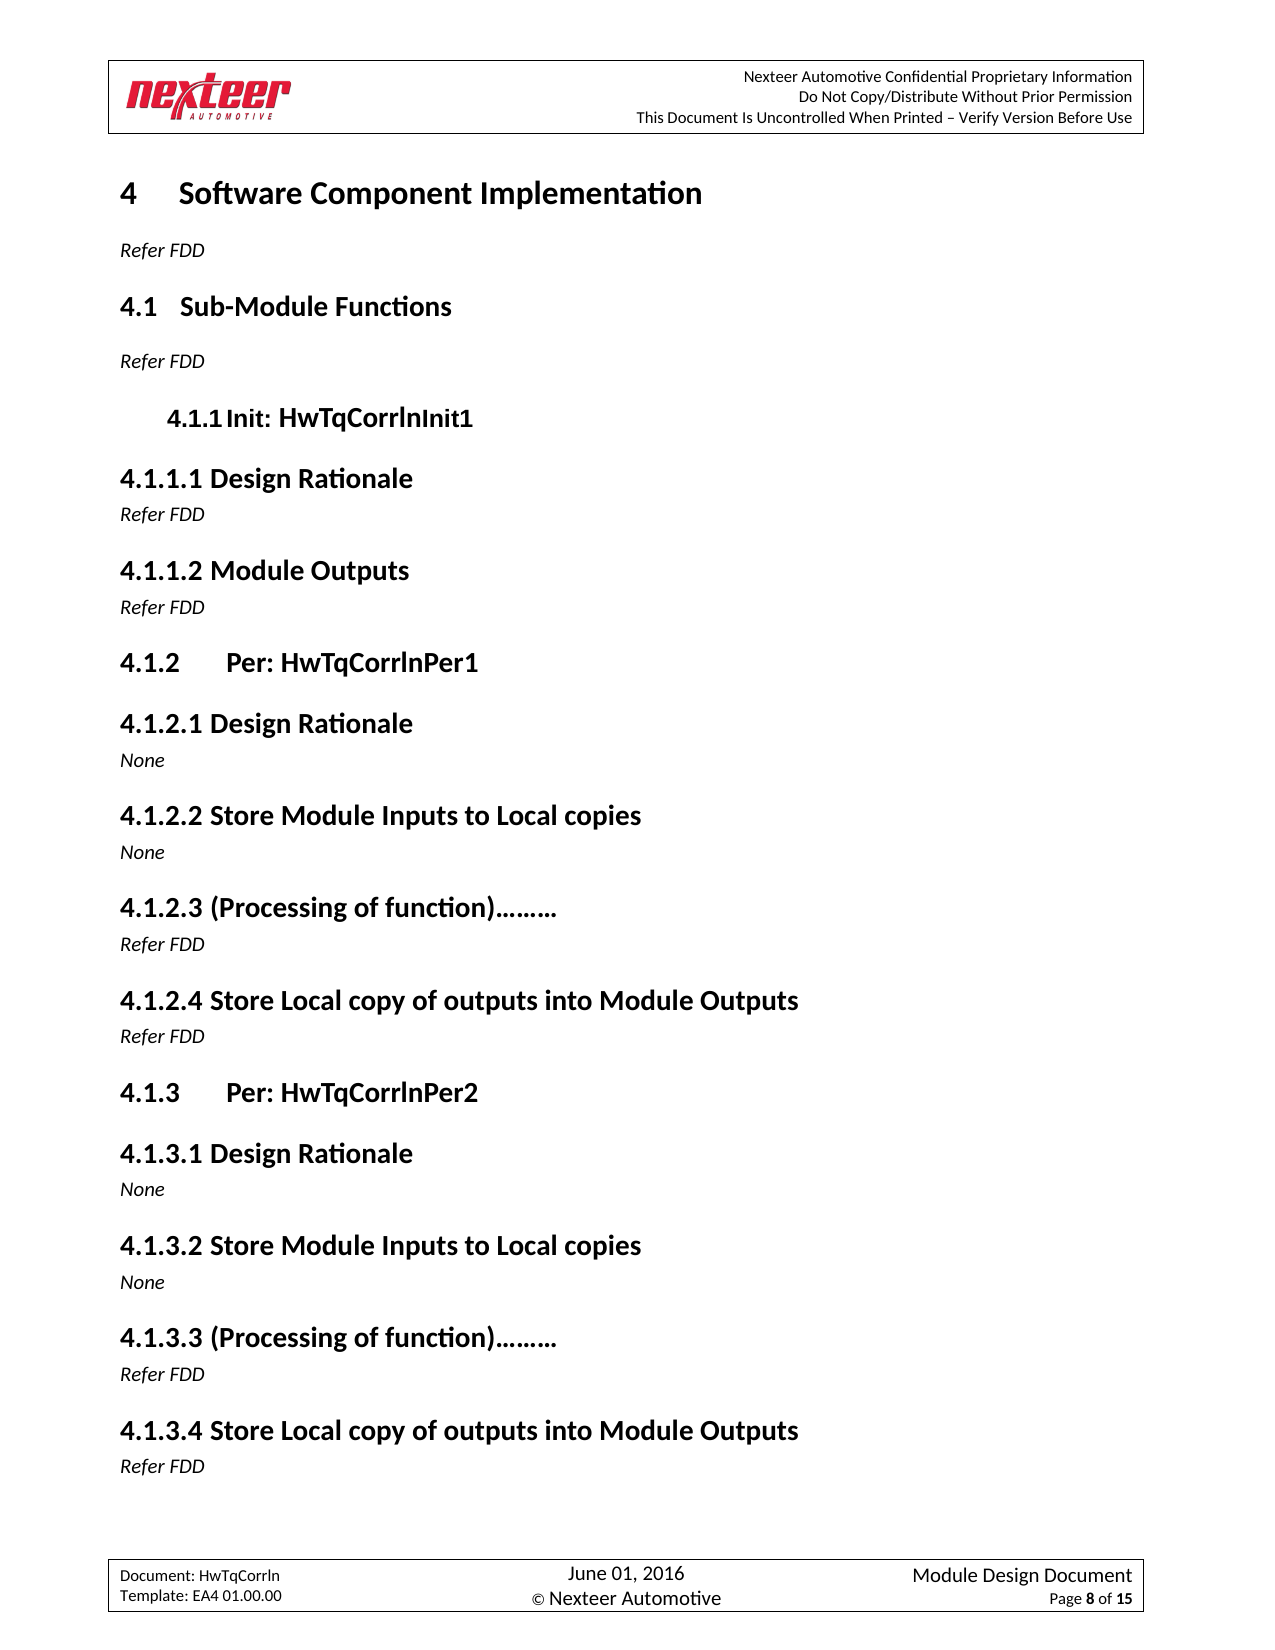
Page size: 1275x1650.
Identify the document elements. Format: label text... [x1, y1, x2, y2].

text Refer FDD [120, 1024, 1155, 1049]
picture [120, 61, 295, 133]
subtitle Design Rationale [120, 705, 1155, 741]
subtitle Per: HwTqCorrlnPer2 [120, 1074, 1155, 1110]
subtitle Sub-Module Functions [120, 288, 1155, 324]
text None [120, 747, 1155, 772]
text Refer FDD [120, 931, 1155, 957]
subtitle Module Outputs [120, 552, 1155, 588]
subtitle Init: HwTqCorrlnInit1 [167, 399, 1155, 435]
text None [120, 1269, 1155, 1294]
subtitle Store Local copy of outputs into Module Outputs [120, 1412, 1155, 1447]
subtitle Store Module Inputs to Local copies [120, 1227, 1155, 1263]
text Refer FDD [120, 502, 1155, 527]
subtitle Per: HwTqCorrlnPer1 [120, 644, 1155, 680]
subtitle (Processing of function)……… [120, 1319, 1155, 1355]
text Refer FDD [120, 238, 1155, 263]
subtitle Design Rationale [120, 460, 1155, 495]
text Refer FDD [120, 594, 1155, 619]
subtitle Store Module Inputs to Local copies [120, 797, 1155, 833]
text Refer FDD [120, 1361, 1155, 1387]
subtitle Store Local copy of outputs into Module Outputs [120, 982, 1155, 1017]
subtitle (Processing of function)……… [120, 889, 1155, 925]
text None [120, 839, 1155, 864]
text Refer FDD [120, 349, 1155, 374]
subtitle Design Rationale [120, 1135, 1155, 1170]
text Refer FDD [120, 1453, 1155, 1479]
subtitle Software Component Implementation [120, 172, 1155, 213]
text None [120, 1177, 1155, 1202]
